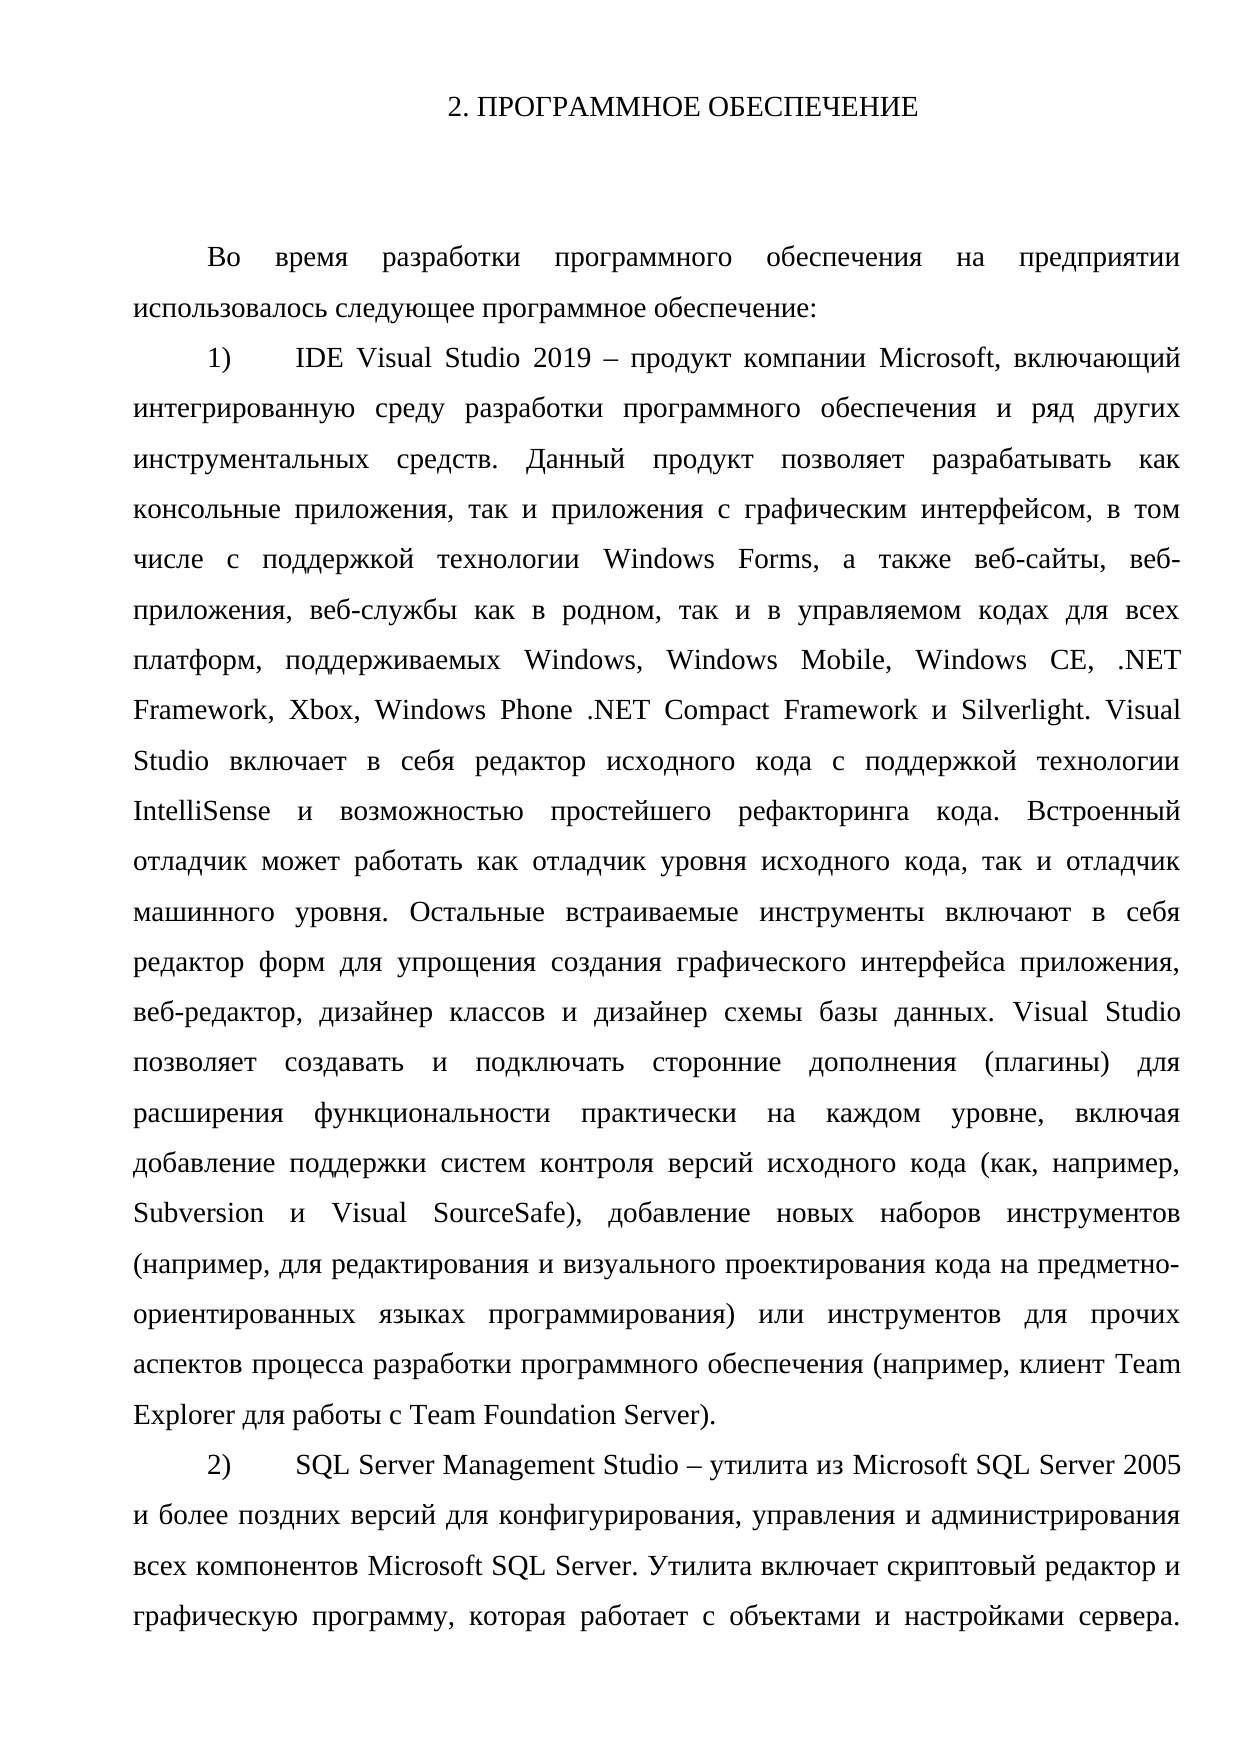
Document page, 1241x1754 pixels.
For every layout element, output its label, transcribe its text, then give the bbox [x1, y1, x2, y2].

text 2. ПРОГРАММНОЕ ОБЕСПЕЧЕНИЕ [185, 89, 1181, 122]
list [133, 1447, 1181, 1632]
text Во время разработки программного обеспечения на предприятии использовалось следующее программное обеспечение: [133, 239, 1181, 323]
list IDE Visual Studio 2019 – продукт компании Microsoft, включающий интегрированную среду разработки программного обеспечения и ряд других инструментальных средств. Данный продукт позволяет разрабатывать как консольные приложения, так и приложения с графическим интерфейсом, в том числе с поддержкой технологии Windows Forms, а также веб-сайты, веб-приложения, веб-службы как в родном, так и в управляемом кодах для всех платформ, поддерживаемых Windows, Windows Mobile, Windows CE, .NET Framework, Xbox, Windows Phone .NET Compact Framework и Silverlight. Visual Studio включает в себя редактор исходного кода с поддержкой технологии IntelliSense и возможностью простейшего рефакторинга кода. Встроенный отладчик может работать как отладчик уровня исходного кода, так и отладчик машинного уровня. Остальные встраиваемые инструменты включают в себя редактор форм для упрощения создания графического интерфейса приложения, веб-редактор, дизайнер классов и дизайнер схемы базы данных. Visual Studio позволяет создавать и подключать сторонние дополнения (плагины) для расширения функциональности практически на каждом уровне, включая добавление поддержки систем контроля версий исходного кода (как, например, Subversion и Visual SourceSafe), добавление новых наборов инструментов (например, для редактирования и визуального проектирования кода на предметно-ориентированных языках программирования) или инструментов для прочих аспектов процесса разработки программного обеспечения (например, клиент Team Explorer для работы с Team Foundation Server). [133, 340, 1181, 1430]
